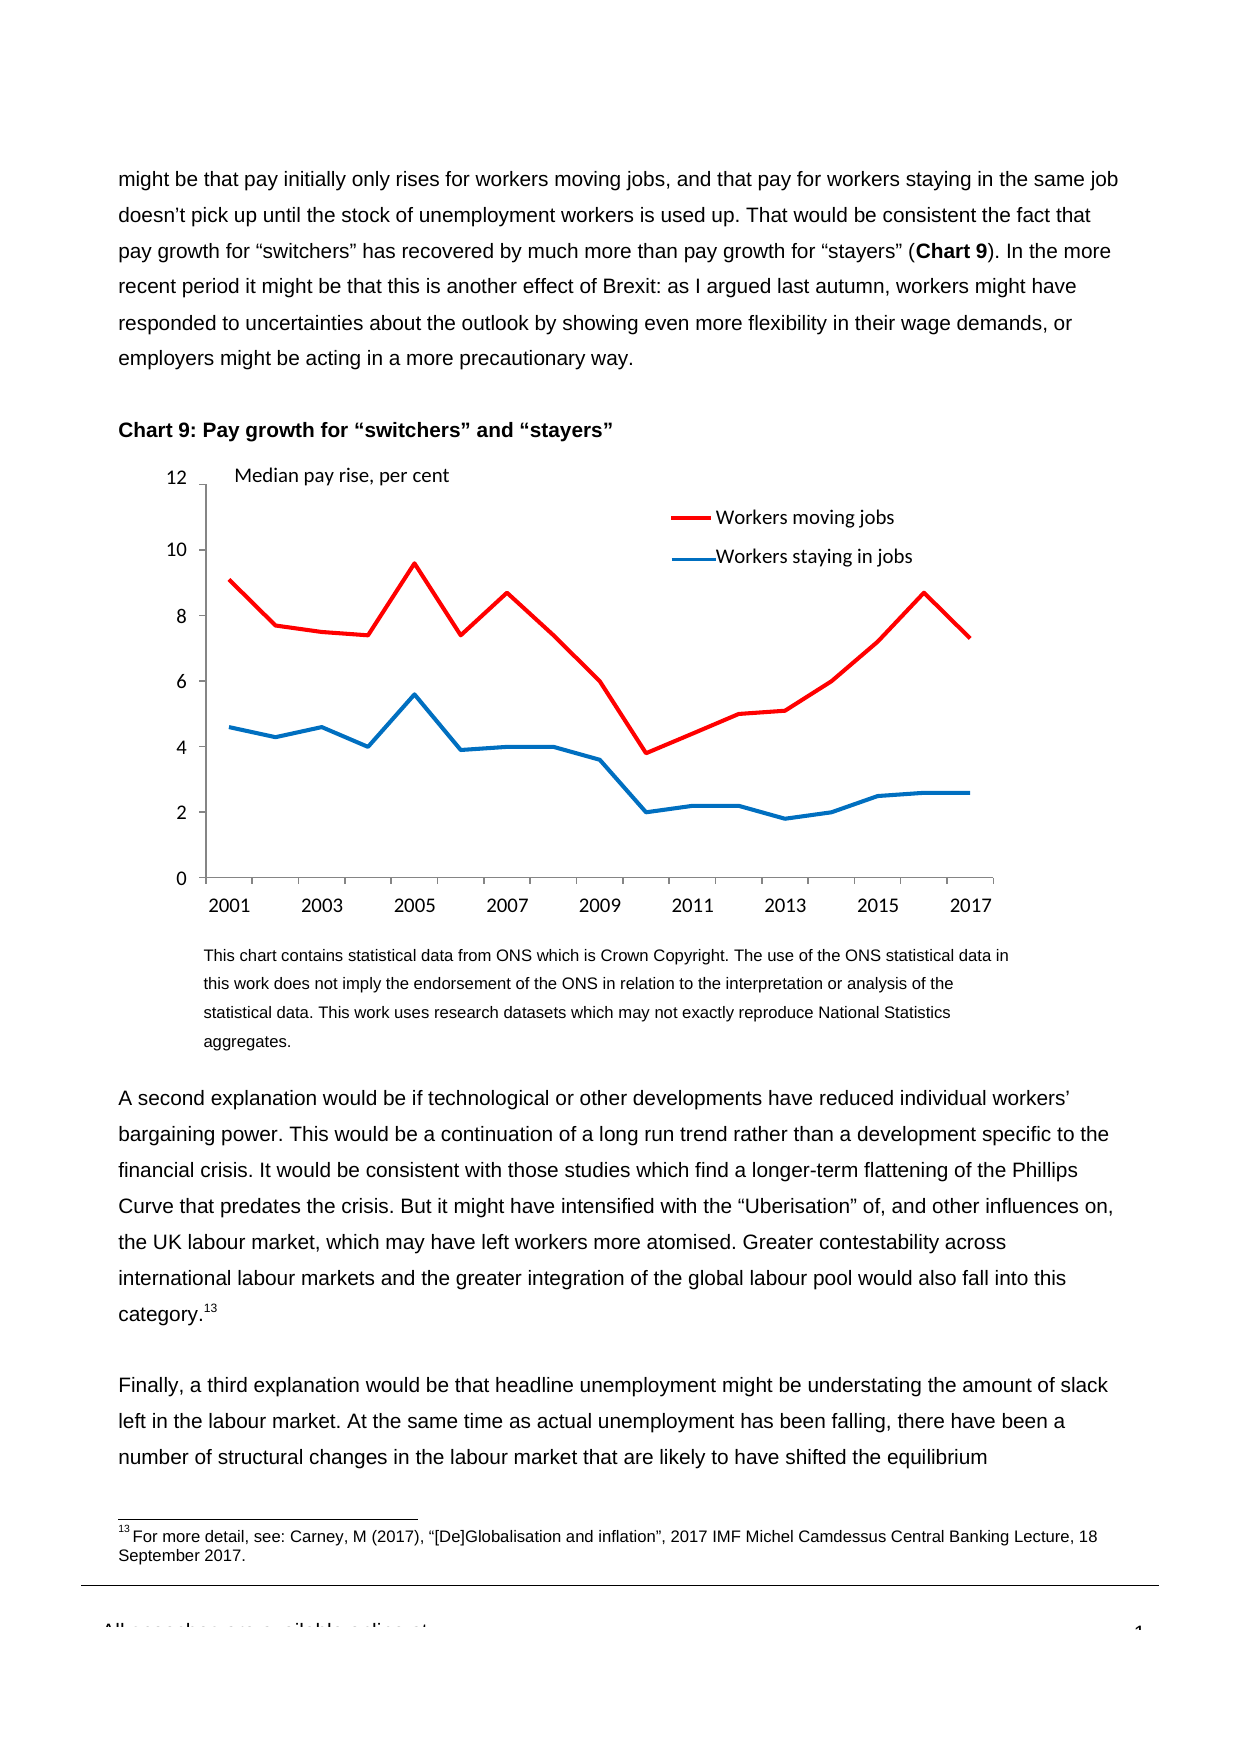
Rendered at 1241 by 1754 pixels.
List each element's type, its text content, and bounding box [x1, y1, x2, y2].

text 2 [176, 799, 1134, 825]
text Workers moving jobs [716, 504, 1134, 530]
text 8 [176, 603, 1134, 628]
text 10 Workers staying in jobs [166, 537, 1134, 568]
text 12 Median pay rise, per cent [166, 462, 453, 490]
text 6 [176, 669, 1134, 694]
text 4 [176, 734, 1134, 759]
text This chart contains statistical data from ONS which is Crown Copyright. The use of the ONS statistical data in this work does not imply the endorsement of the ONS in relation to the interpretation or analysis of the statistical data. This work uses research datasets which may not exactly reproduce National Statistics aggregates. [203, 945, 1011, 1051]
text Finally, a third explanation would be that headline unemployment might be understating the amount of slack left in the labour market. At the same time as actual unemployment has been falling, there have been a number of structural changes in the labour market that are likely to have shifted the equilibrium [118, 1373, 1134, 1469]
subtitle Chart 9: Pay growth for “switchers” and “stayers” [118, 418, 1134, 442]
text 0 [176, 865, 1134, 891]
text 2001 2003 2005 2007 2009 2011 2013 2015 2017 [208, 892, 1134, 918]
text might be that pay initially only rises for workers moving jobs, and that pay for workers staying in the same job doesn’t pick up until the stock of unemployment workers is used up. That would be consistent the fact that pay growth for “switchers” has recovered by much more than pay growth for “stayers” (Chart 9). In the more recent period it might be that this is another effect of Brexit: as I argued last autumn, workers might have responded to uncertainties about the outlook by showing even more flexibility in their wage demands, or employers might be acting in a more precautionary way. [118, 167, 1123, 370]
text 13 For more detail, see: Carney, M (2017), “[De]Globalisation and inflation”, 2017 IMF Michel Camdessus Central Banking Lecture, 18 September 2017. [118, 1518, 1134, 1565]
text A second explanation would be if technological or other developments have reduced individual workers’ bargaining power. This would be a continuation of a long run trend rather than a development specific to the financial crisis. It would be consistent with those studies which find a longer-term flattening of the Phillips Curve that predates the crisis. But it might have intensified with the “Uberisation” of, and other influences on, the UK labour market, which may have left workers more atomised. Greater contestability across international labour markets and the greater integration of the global labour pool would also fall into this category.13 [118, 1086, 1117, 1326]
